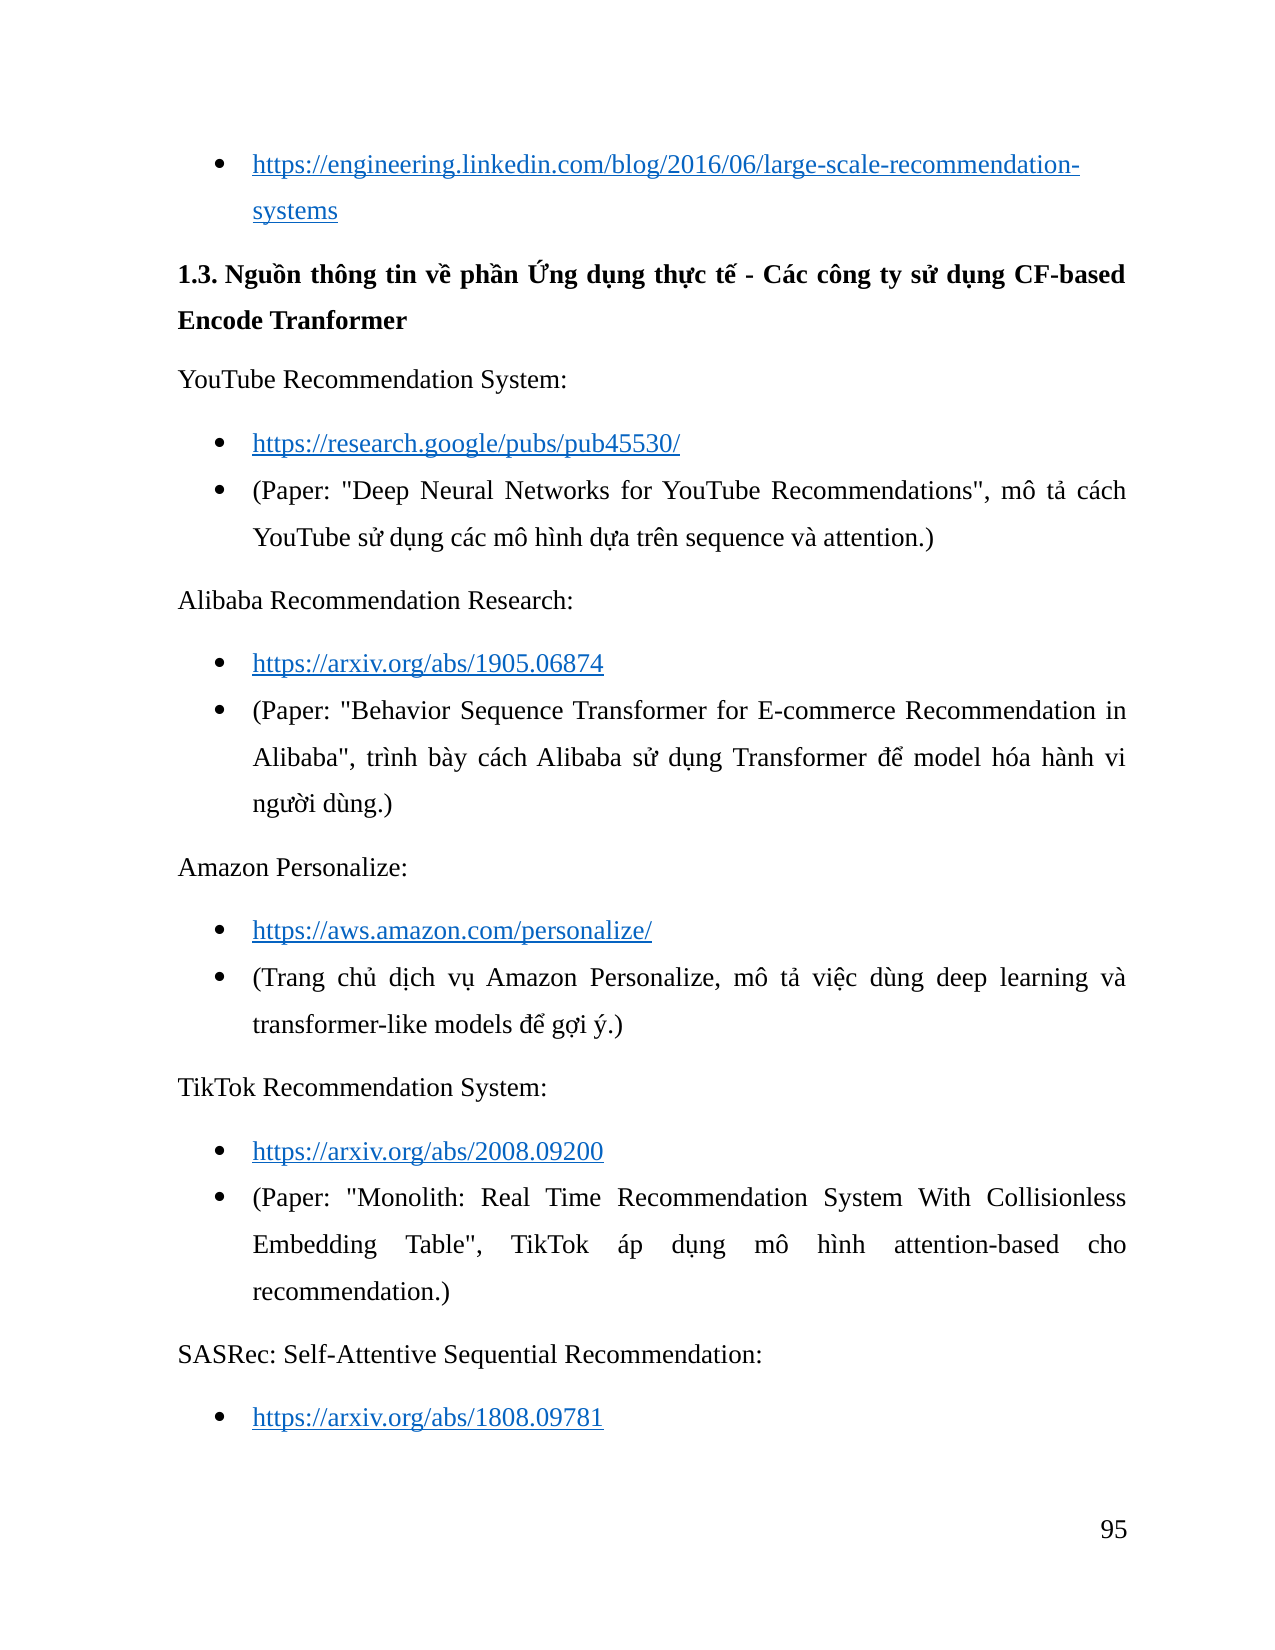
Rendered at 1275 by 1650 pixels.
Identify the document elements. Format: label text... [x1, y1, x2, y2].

list https://arxiv.org/abs/2008.09200 [215, 1134, 1127, 1166]
subtitle Nguồn thông tin về phần Ứng dụng thực tế - Các công ty sử dụng CF-based Encode Tranformer [177, 258, 1127, 336]
list (Paper: "Behavior Sequence Transformer for E-commerce Recommendation in Alibaba", trình bày cách Alibaba sử dụng Transformer để model hóa hành vi người dùng.) [215, 694, 1127, 819]
text SASRec: Self-Attentive Sequential Recommendation: [177, 1338, 1127, 1369]
list https://arxiv.org/abs/1905.06874 [215, 647, 1127, 678]
list https://aws.amazon.com/personalize/ [215, 914, 1127, 946]
list https://research.google/pubs/pub45530/ [215, 427, 1127, 458]
list (Paper: "Deep Neural Networks for YouTube Recommendations", mô tả cách YouTube sử dụng các mô hình dựa trên sequence và attention.) [215, 474, 1127, 552]
text Amazon Personalize: [177, 851, 1127, 882]
list https://engineering.linkedin.com/blog/2016/06/large-scale-recommendation-systems [215, 148, 1127, 226]
list (Trang chủ dịch vụ Amazon Personalize, mô tả việc dùng deep learning và transformer-like models để gợi ý.) [215, 961, 1127, 1039]
text TikTok Recommendation System: [177, 1071, 1127, 1102]
list https://arxiv.org/abs/1808.09781 [215, 1402, 1127, 1433]
text YouTube Recommendation System: [177, 364, 1127, 395]
list (Paper: "Monolith: Real Time Recommendation System With Collisionless Embedding Table", TikTok áp dụng mô hình attention-based cho recommendation.) [215, 1181, 1127, 1306]
text Alibaba Recommendation Research: [177, 584, 1127, 615]
